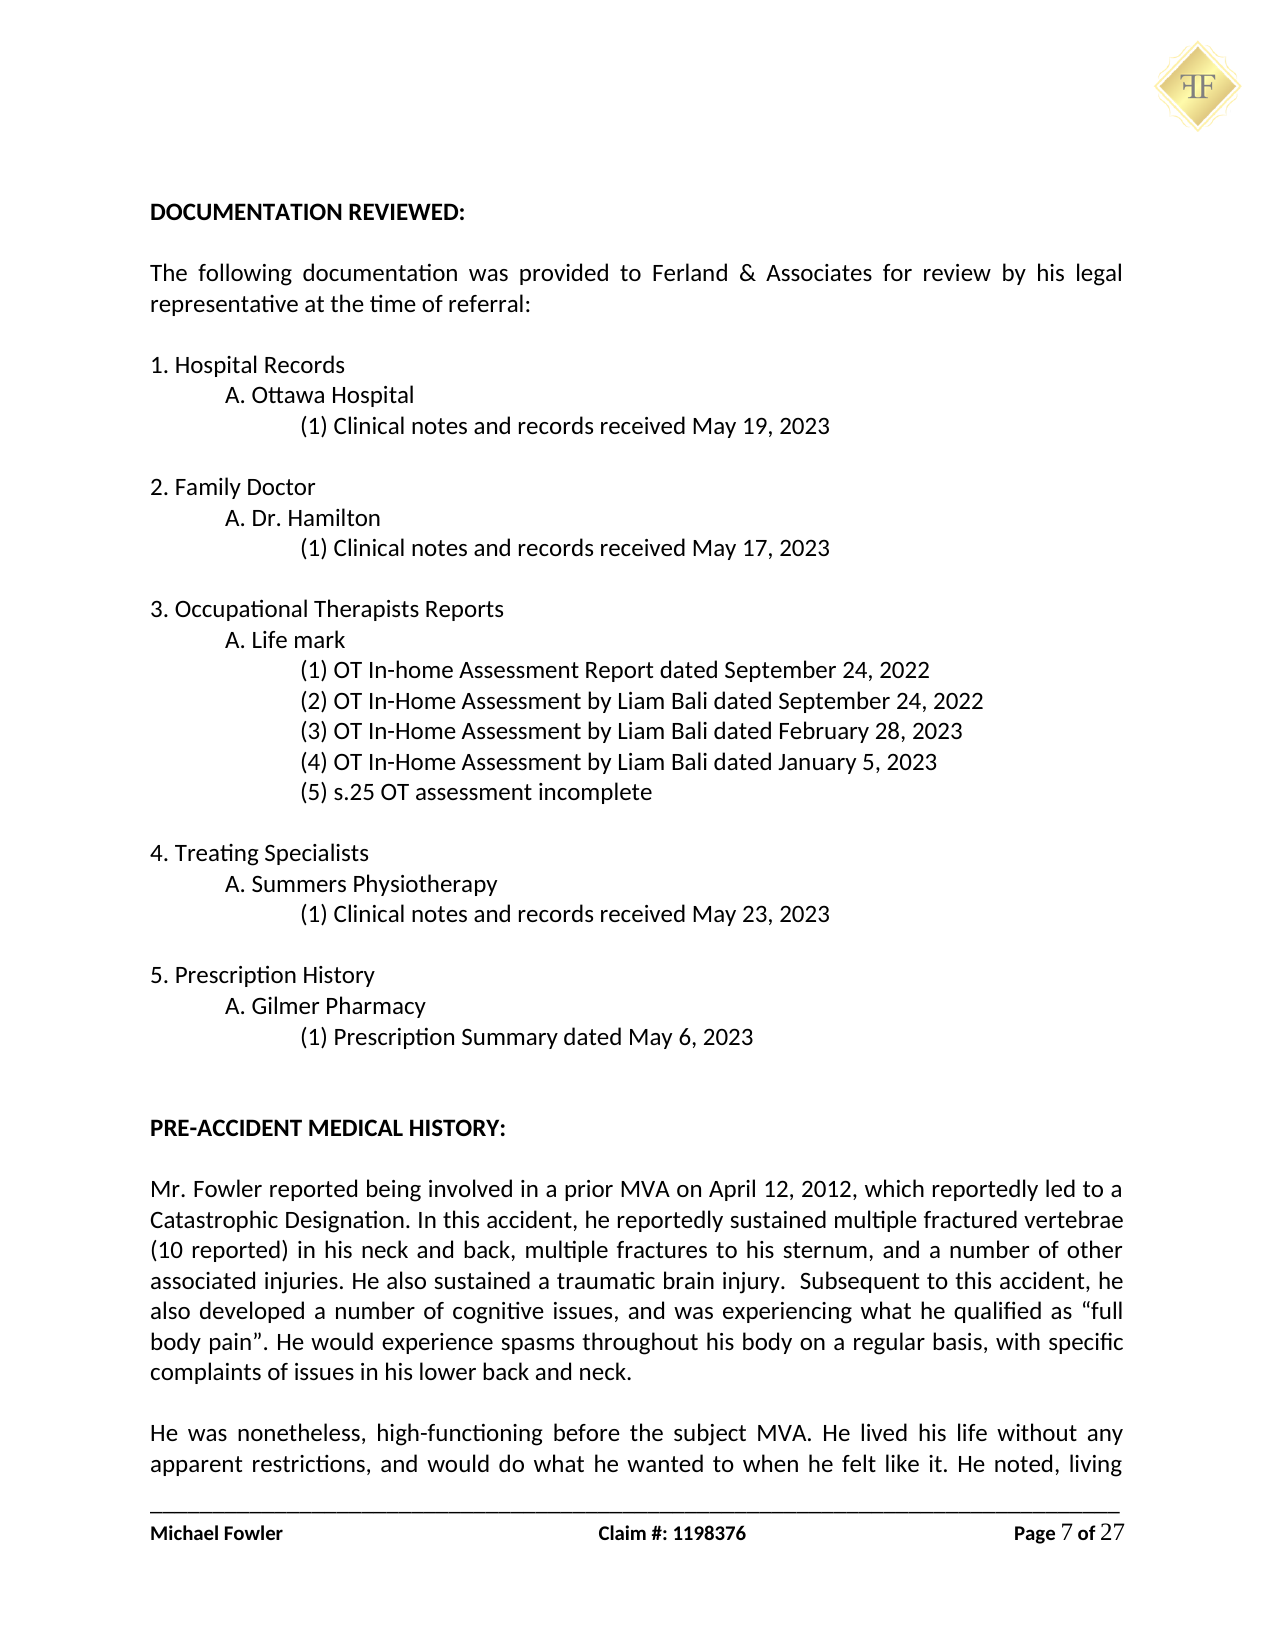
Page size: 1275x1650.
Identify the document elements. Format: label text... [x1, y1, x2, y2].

text (5) s.25 OT assessment incomplete [150, 776, 1125, 807]
text 3. Occupational Therapists Reports [150, 593, 1125, 624]
text (1) Prescription Summary dated May 6, 2023 [150, 1021, 1125, 1051]
text A. Ottawa Hospital [150, 380, 1125, 410]
text (1) OT In-home Assessment Report dated September 24, 2022 [150, 654, 1125, 685]
text A. Summers Physiotherapy [150, 868, 1125, 898]
text (4) OT In-Home Assessment by Liam Bali dated January 5, 2023 [150, 746, 1125, 776]
picture [1153, 28, 1243, 141]
text 5. Prescription History [150, 959, 1125, 990]
text A. Life mark [150, 624, 1125, 654]
text (2) OT In-Home Assessment by Liam Bali dated September 24, 2022 [150, 685, 1125, 715]
text 4. Treating Specialists [150, 837, 1125, 868]
text (1) Clinical notes and records received May 17, 2023 [150, 532, 1125, 563]
text A. Dr. Hamilton [150, 502, 1125, 532]
text A. Gilmer Pharmacy [150, 990, 1125, 1021]
text 1. Hospital Records [150, 349, 1125, 380]
text (1) Clinical notes and records received May 23, 2023 [150, 898, 1125, 929]
text (1) Clinical notes and records received May 19, 2023 [150, 410, 1125, 441]
text The following documentation was provided to Ferland & Associates for review by his legal representative at the time of referral: [150, 258, 1125, 319]
text PRE-ACCIDENT MEDICAL HISTORY: [150, 1112, 1125, 1143]
text DOCUMENTATION REVIEWED: [150, 197, 1125, 227]
text Mr. Fowler reported being involved in a prior MVA on April 12, 2012, which reportedly led to a Catastrophic Designation. In this accident, he reportedly sustained multiple fractured vertebrae (10 reported) in his neck and back, multiple fractures to his sternum, and a number of other associated injuries. He also sustained a traumatic brain injury. Subsequent to this accident, he also developed a number of cognitive issues, and was experiencing what he qualified as “full body pain”. He would experience spasms throughout his body on a regular basis, with specific complaints of issues in his lower back and neck. [150, 1173, 1125, 1387]
text 2. Family Doctor [150, 471, 1125, 502]
text (3) OT In-Home Assessment by Liam Bali dated February 28, 2023 [150, 715, 1125, 746]
